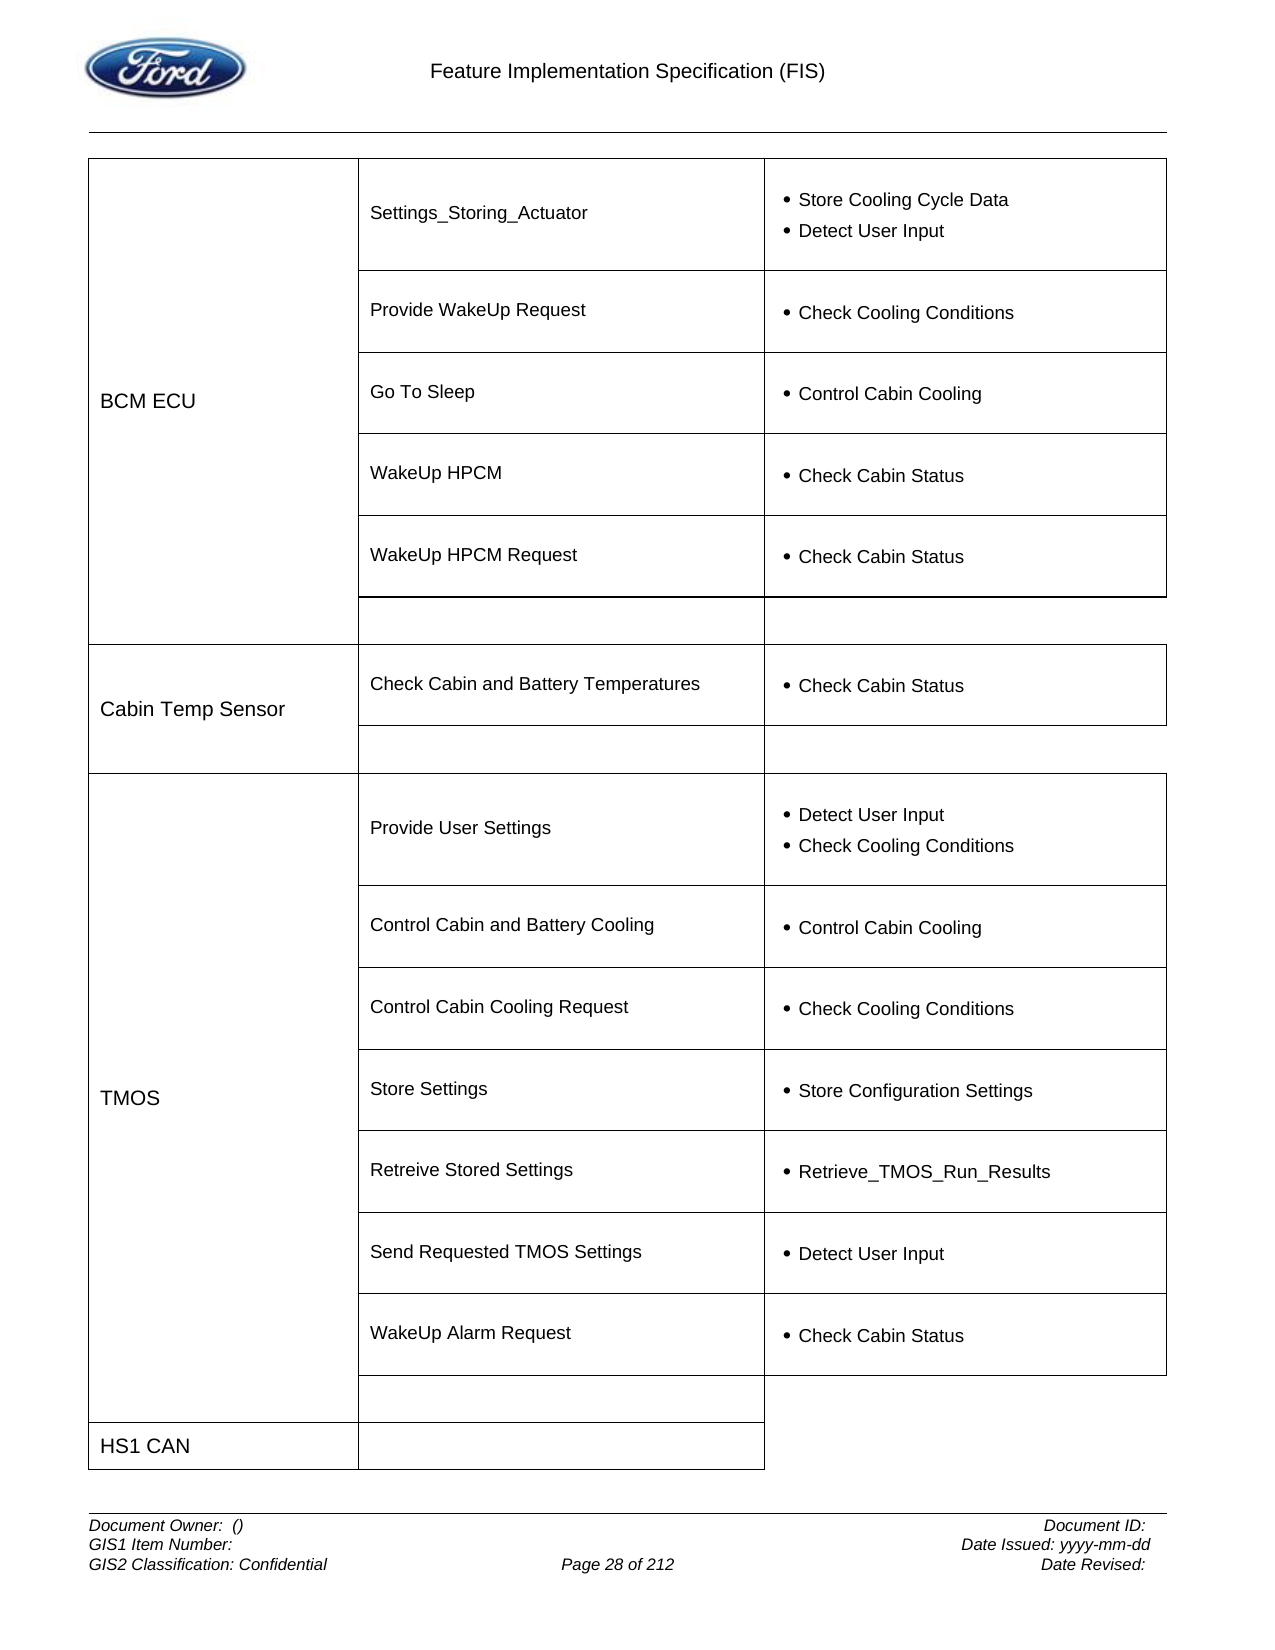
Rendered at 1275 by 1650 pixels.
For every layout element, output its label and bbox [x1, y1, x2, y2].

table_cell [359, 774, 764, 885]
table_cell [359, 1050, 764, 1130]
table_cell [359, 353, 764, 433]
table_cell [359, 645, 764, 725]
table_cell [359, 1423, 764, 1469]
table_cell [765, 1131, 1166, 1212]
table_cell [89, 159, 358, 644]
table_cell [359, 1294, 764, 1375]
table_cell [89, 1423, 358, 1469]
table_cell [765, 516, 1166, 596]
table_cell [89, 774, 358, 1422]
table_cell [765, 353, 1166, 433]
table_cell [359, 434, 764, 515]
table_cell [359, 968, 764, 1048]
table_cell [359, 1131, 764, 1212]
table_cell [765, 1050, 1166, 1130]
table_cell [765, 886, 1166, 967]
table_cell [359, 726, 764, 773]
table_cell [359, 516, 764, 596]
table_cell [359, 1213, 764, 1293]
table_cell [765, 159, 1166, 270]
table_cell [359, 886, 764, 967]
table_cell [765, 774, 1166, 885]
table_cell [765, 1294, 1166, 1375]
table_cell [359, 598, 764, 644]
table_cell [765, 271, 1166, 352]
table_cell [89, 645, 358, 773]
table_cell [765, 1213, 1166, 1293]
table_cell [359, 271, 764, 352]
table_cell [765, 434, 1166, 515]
picture [65, 18, 266, 119]
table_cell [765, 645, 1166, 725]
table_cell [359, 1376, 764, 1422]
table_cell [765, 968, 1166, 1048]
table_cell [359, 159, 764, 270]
